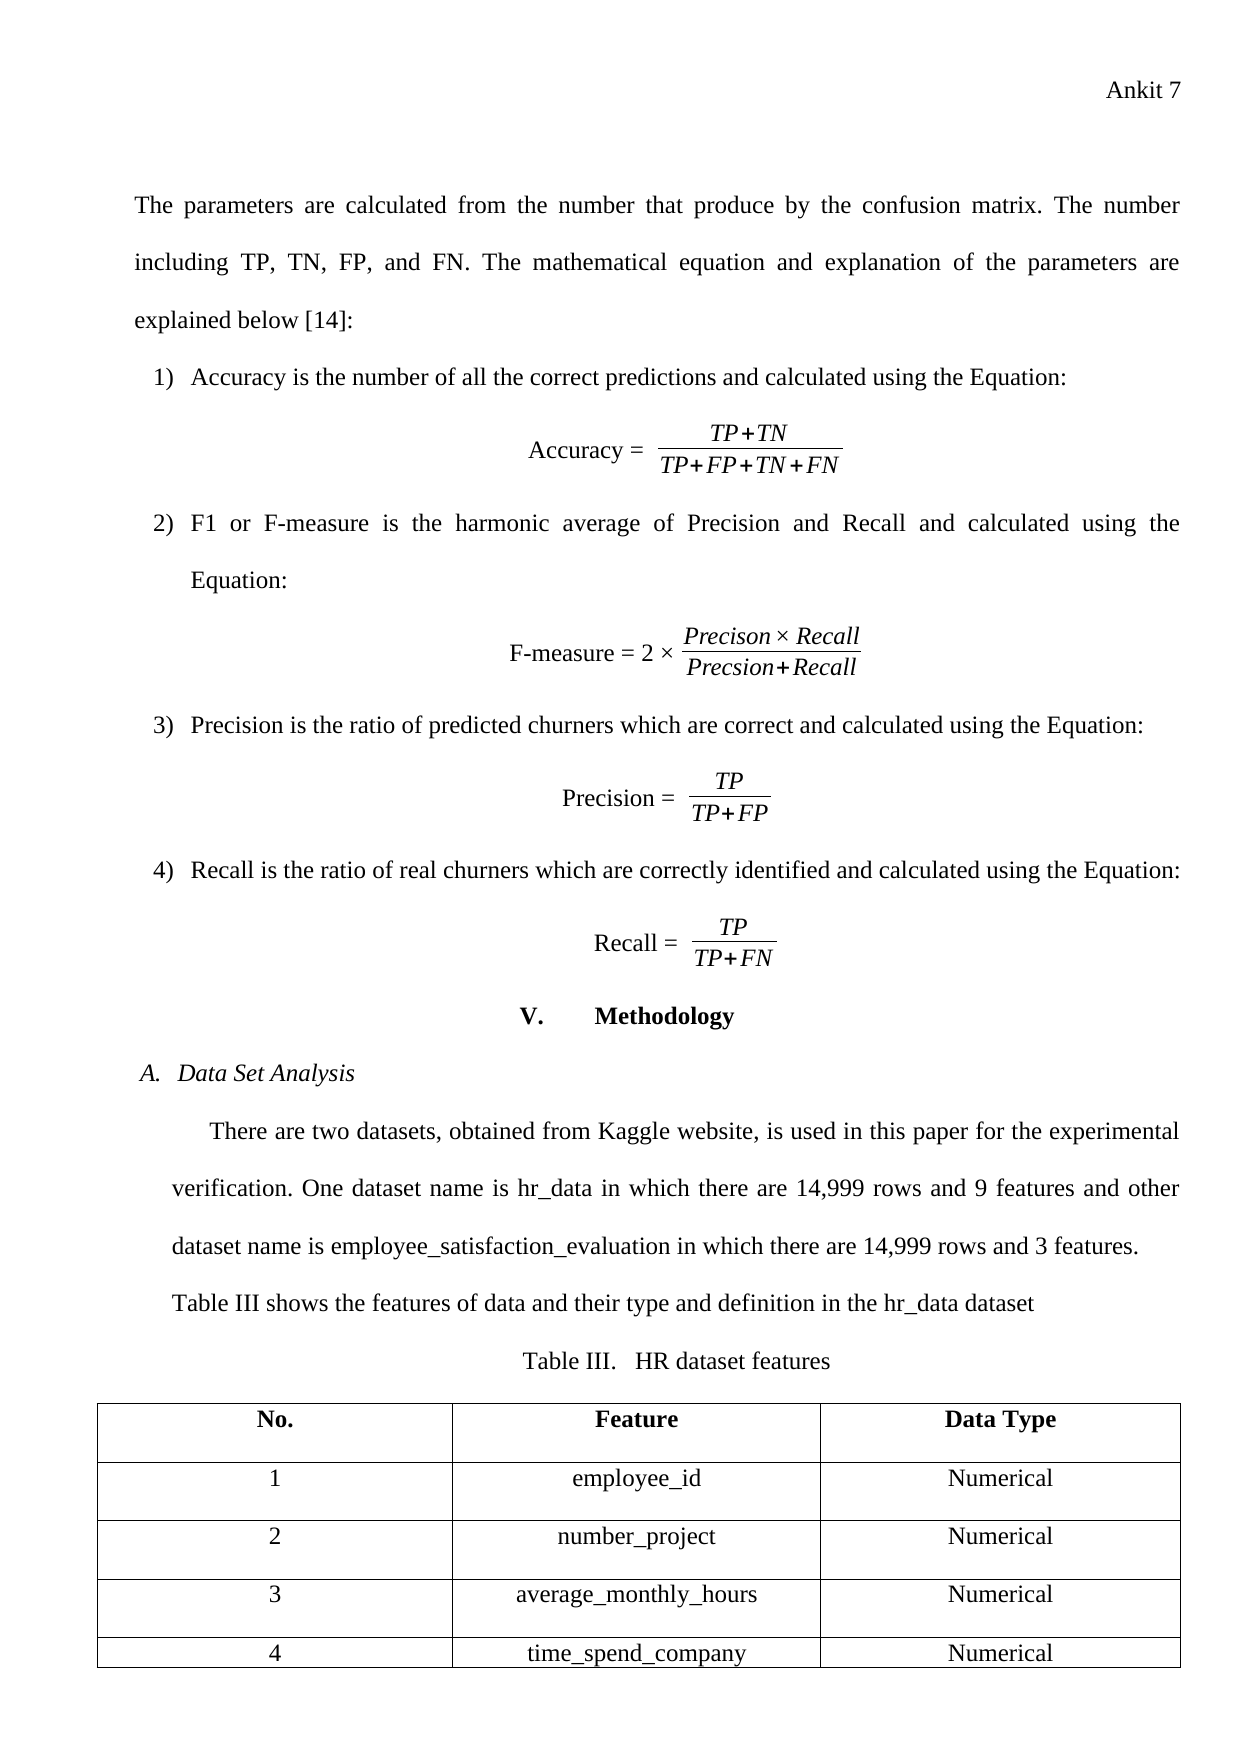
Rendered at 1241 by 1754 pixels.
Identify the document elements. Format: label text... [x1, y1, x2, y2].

list F1 or F-measure is the harmonic average of Precision and Recall and calculated using the Equation: [153, 508, 1181, 594]
text Table III. HR dataset features [97, 1346, 1181, 1374]
table_cell Numerical [821, 1521, 1180, 1578]
table_cell Numerical [821, 1638, 1180, 1667]
list Data Set Analysis [140, 1058, 1181, 1087]
table_cell average_monthly_hours [453, 1580, 820, 1637]
text Precision = [153, 768, 1181, 827]
list Accuracy = [190, 420, 1181, 479]
table_header Feature [453, 1404, 820, 1462]
list F-measure = 2 × [190, 623, 1181, 682]
list Recall is the ratio of real churners which are correctly identified and calculated using the Equation: [153, 856, 1181, 884]
table_cell 1 [98, 1463, 452, 1520]
table_cell number_project [453, 1521, 820, 1578]
table_cell 3 [98, 1580, 452, 1637]
table_cell 2 [98, 1521, 452, 1578]
list Methodology [73, 1001, 1181, 1029]
list Recall = [190, 913, 1181, 972]
list Accuracy is the number of all the correct predictions and calculated using the Equation: [153, 362, 1181, 391]
table_cell 4 [98, 1638, 452, 1667]
list There are two datasets, obtained from Kaggle website, is used in this paper for the experimental verification. One dataset name is hr_data in which there are 14,999 rows and 9 features and other dataset name is employee_satisfaction_evaluation in which there are 14,999 rows and 3 features. [172, 1116, 1181, 1259]
table_header Data Type [821, 1404, 1180, 1462]
text Table III shows the features of data and their type and definition in the hr_data dataset [97, 1288, 1181, 1317]
table_cell time_spend_company [453, 1638, 820, 1667]
table_header No. [98, 1404, 452, 1462]
table_cell Numerical [821, 1463, 1180, 1520]
table_cell Numerical [821, 1580, 1180, 1637]
list Precision is the ratio of predicted churners which are correct and calculated using the Equation: [153, 710, 1181, 739]
text The parameters are calculated from the number that produce by the confusion matrix. The number including TP, TN, FP, and FN. The mathematical equation and explanation of the parameters are explained below [14]: [133, 190, 1181, 334]
table_cell employee_id [453, 1463, 820, 1520]
